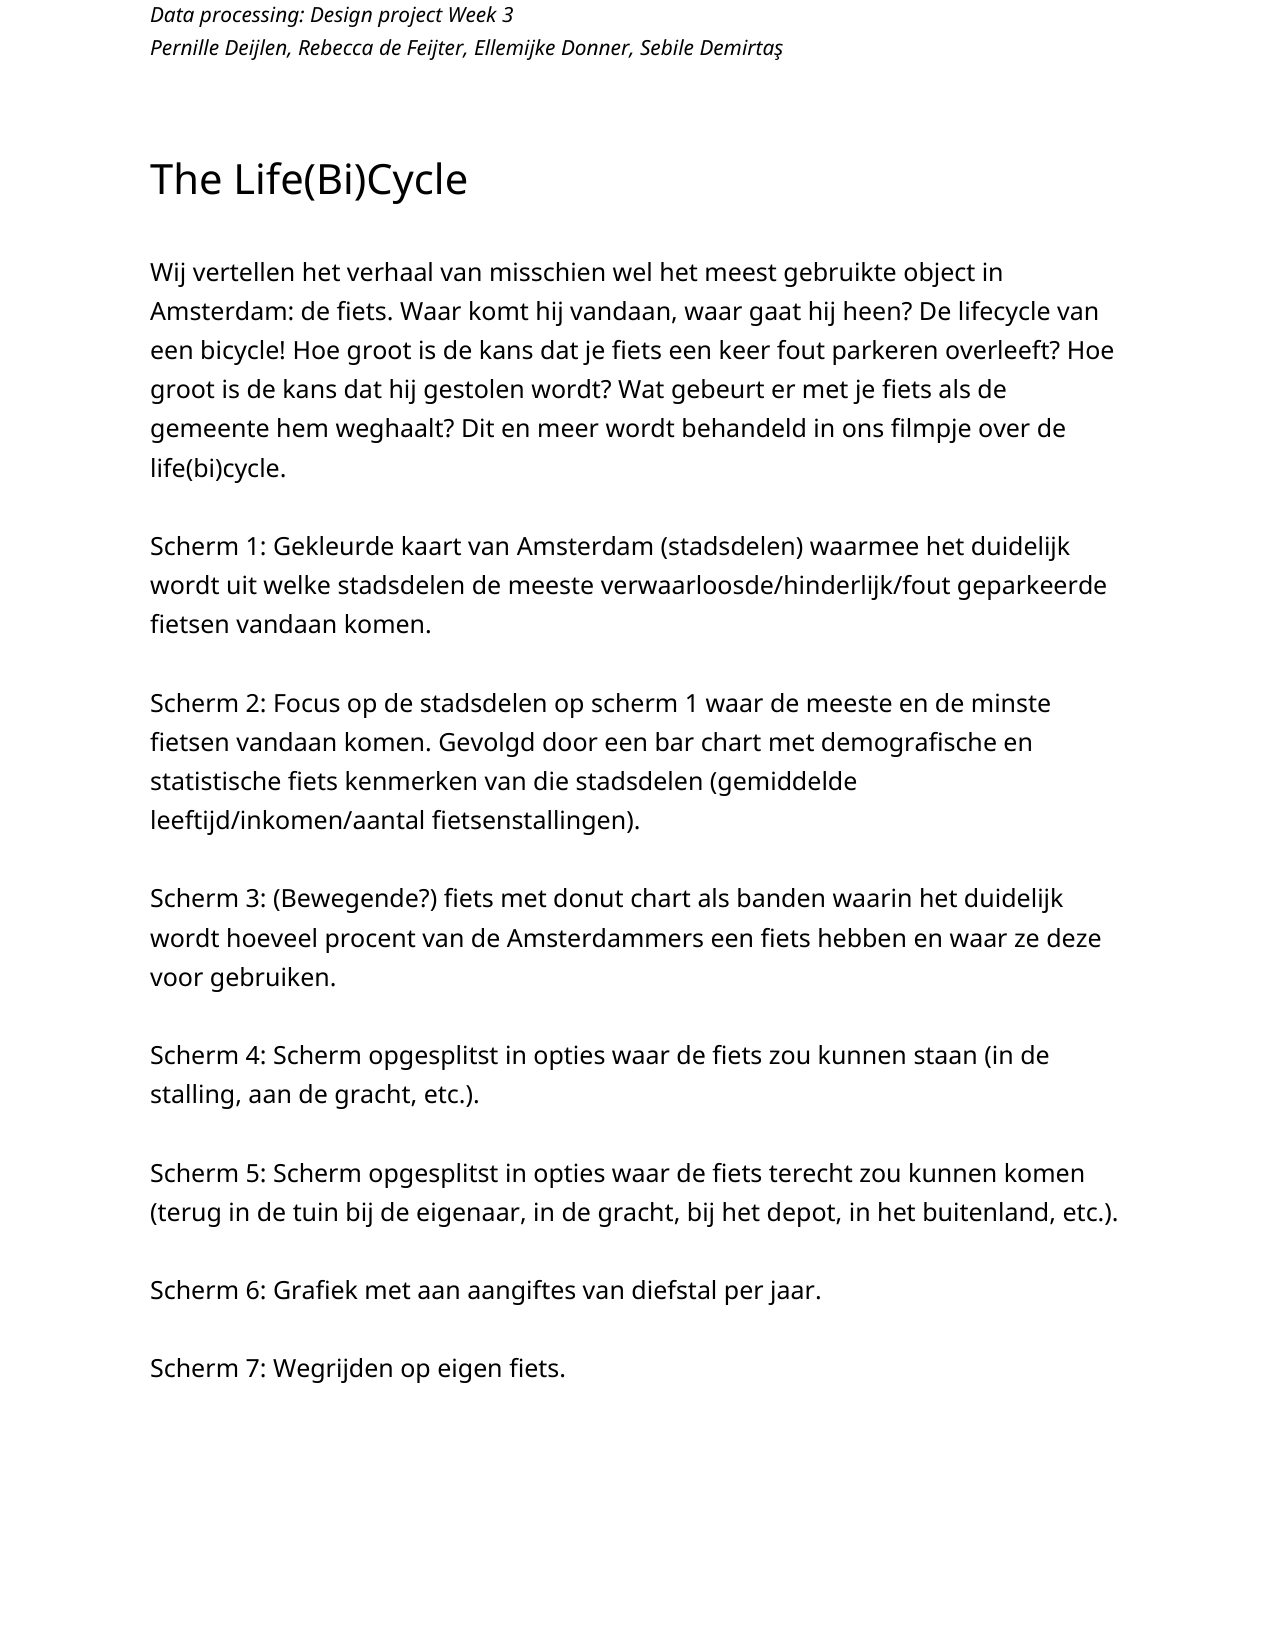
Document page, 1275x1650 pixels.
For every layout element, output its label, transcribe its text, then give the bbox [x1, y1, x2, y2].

text Scherm 7: Wegrijden op eigen fiets. [150, 1351, 1125, 1385]
text Scherm 2: Focus op de stadsdelen op scherm 1 waar de meeste en de minste fietsen vandaan komen. Gevolgd door een bar chart met demografische en statistische fiets kenmerken van die stadsdelen (gemiddelde leeftijd/inkomen/aantal fietsenstallingen). [150, 685, 1125, 837]
text Scherm 3: (Bewegende?) fiets met donut chart als banden waarin het duidelijk wordt hoeveel procent van de Amsterdammers een fiets hebben en waar ze deze voor gebruiken. [150, 881, 1125, 993]
text Scherm 6: Grafiek met aan aangiftes van diefstal per jaar. [150, 1273, 1125, 1307]
text Scherm 5: Scherm opgesplitst in opties waar de fiets terecht zou kunnen komen (terug in de tuin bij de eigenaar, in de gracht, bij het depot, in het buitenland, etc.). [150, 1155, 1125, 1228]
text The Life(Bi)Cycle [150, 150, 1125, 207]
text Scherm 4: Scherm opgesplitst in opties waar de fiets zou kunnen staan (in de stalling, aan de gracht, etc.). [150, 1038, 1125, 1111]
text Wij vertellen het verhaal van misschien wel het meest gebruikte object in Amsterdam: de fiets. Waar komt hij vandaan, waar gaat hij heen? De lifecycle van een bicycle! Hoe groot is de kans dat je fiets een keer fout parkeren overleeft? Hoe groot is de kans dat hij gestolen wordt? Wat gebeurt er met je fiets als de gemeente hem weghaalt? Dit en meer wordt behandeld in ons filmpje over de life(bi)cycle. [150, 254, 1125, 484]
text Scherm 1: Gekleurde kaart van Amsterdam (stadsdelen) waarmee het duidelijk wordt uit welke stadsdelen de meeste verwaarloosde/hinderlijk/fout geparkeerde fietsen vandaan komen. [150, 528, 1125, 641]
